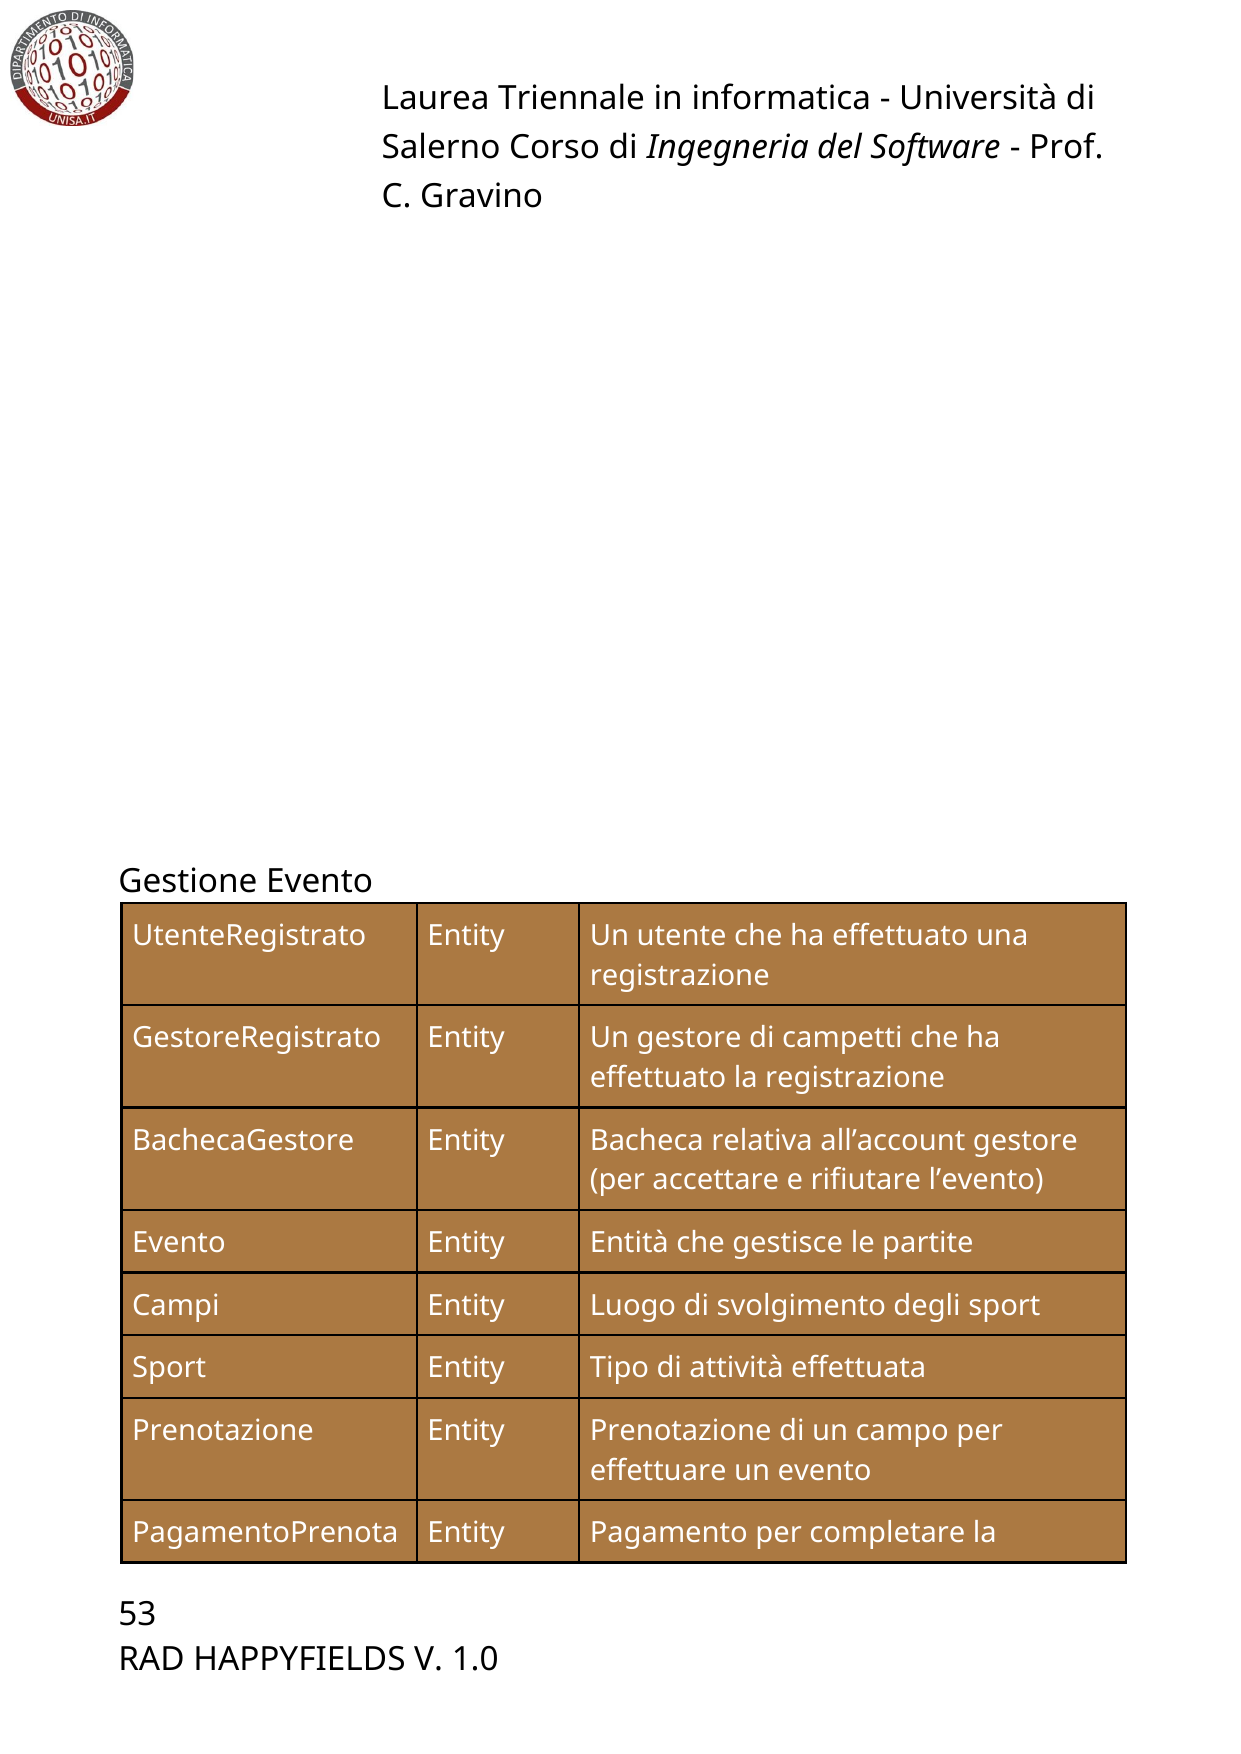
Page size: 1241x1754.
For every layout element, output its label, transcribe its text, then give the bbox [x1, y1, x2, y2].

table_cell Prenotazione [123, 1399, 416, 1499]
table_cell Tipo di attività effettuata [580, 1336, 1125, 1397]
table_header UtenteRegistrato [123, 904, 416, 1004]
table_cell Bacheca relativa all’account gestore (per accettare e rifiutare l’evento) [580, 1109, 1125, 1209]
table_cell Pagamento per completare la prenotazione [580, 1501, 1125, 1561]
text Gestione Evento [118, 856, 1122, 902]
table_cell Campi [123, 1274, 416, 1334]
table_cell Entity [418, 1399, 578, 1499]
table_cell Entity [418, 1274, 578, 1334]
table_cell Un gestore di campetti che ha effettuato la registrazione [580, 1006, 1125, 1106]
table_cell Sport [123, 1336, 416, 1397]
table_cell Entity [418, 1336, 578, 1397]
table_cell GestoreRegistrato [123, 1006, 416, 1106]
table_cell Entity [418, 1501, 578, 1561]
table_header Entity [418, 904, 578, 1004]
table_cell PagamentoPrenotazione [123, 1501, 416, 1561]
table_cell Prenotazione di un campo per effettuare un evento [580, 1399, 1125, 1499]
table_cell Entity [418, 1211, 578, 1271]
table_cell BachecaGestore [123, 1109, 416, 1209]
picture [10, 10, 134, 126]
table_cell Luogo di svolgimento degli sport [580, 1274, 1125, 1334]
table_cell Entity [418, 1006, 578, 1106]
table_header Un utente che ha effettuato una registrazione [580, 904, 1125, 1004]
table_cell Entità che gestisce le partite [580, 1211, 1125, 1271]
table_cell Entity [418, 1109, 578, 1209]
table_cell Evento [123, 1211, 416, 1271]
